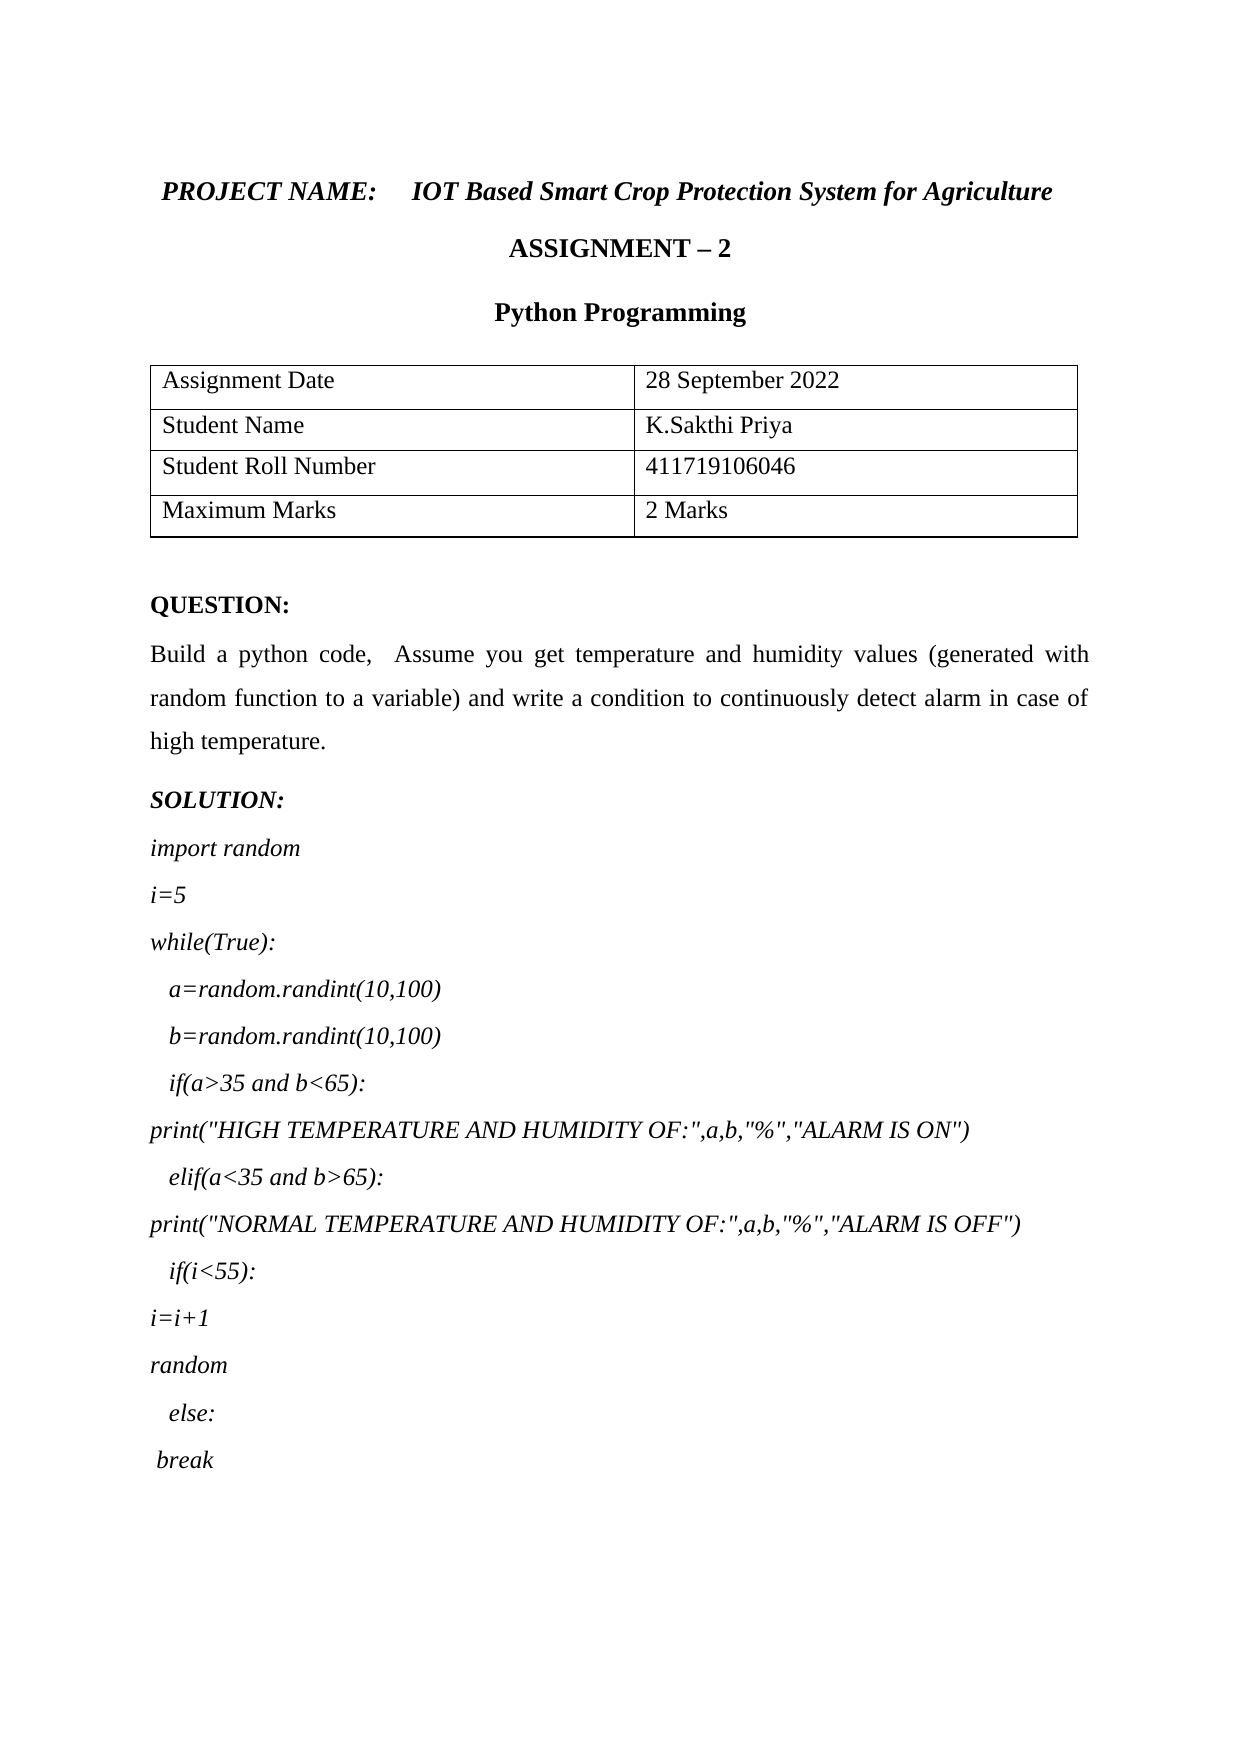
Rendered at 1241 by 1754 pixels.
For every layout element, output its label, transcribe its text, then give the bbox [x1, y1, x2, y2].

table_header PROJECT NAME: [150, 150, 400, 232]
text Python Programming [150, 296, 1090, 327]
table_header Assignment Date [151, 366, 634, 409]
table_cell 2 Marks [635, 496, 1077, 536]
text if(i<55): [150, 1256, 1090, 1285]
text SOLUTION: [150, 786, 1090, 814]
text else: [150, 1398, 1090, 1426]
text i=5 [150, 880, 1090, 908]
text break [150, 1445, 1090, 1473]
table_cell K.Sakthi Priya [635, 410, 1077, 450]
text Build a python code, Assume you get temperature and humidity values (generated with random function to a variable) and write a condition to continuously detect alarm in case of high temperature. [150, 639, 1090, 754]
text b=random.randint(10,100) [150, 1021, 1090, 1050]
text while(True): [150, 927, 1090, 956]
text import random [150, 833, 1090, 861]
text print("HIGH TEMPERATURE AND HUMIDITY OF:",a,b,"%","ALARM IS ON") [150, 1115, 1090, 1144]
text if(a>35 and b<65): [150, 1068, 1090, 1097]
text print("NORMAL TEMPERATURE AND HUMIDITY OF:",a,b,"%","ALARM IS OFF") [150, 1209, 1090, 1238]
table_header IOT Based Smart Crop Protection System for Agriculture [400, 150, 1089, 232]
text i=i+1 [150, 1303, 1090, 1332]
table_header 28 September 2022 [635, 366, 1077, 409]
table_cell Student Roll Number [151, 451, 634, 494]
table_cell Student Name [151, 410, 634, 450]
table_cell 411719106046 [635, 451, 1077, 494]
text a=random.randint(10,100) [150, 974, 1090, 1003]
text elif(a<35 and b>65): [150, 1162, 1090, 1191]
table_cell Maximum Marks [151, 496, 634, 536]
text ASSIGNMENT – 2 [150, 232, 1090, 263]
text random [150, 1351, 1090, 1379]
text QUESTION: [150, 590, 1090, 618]
